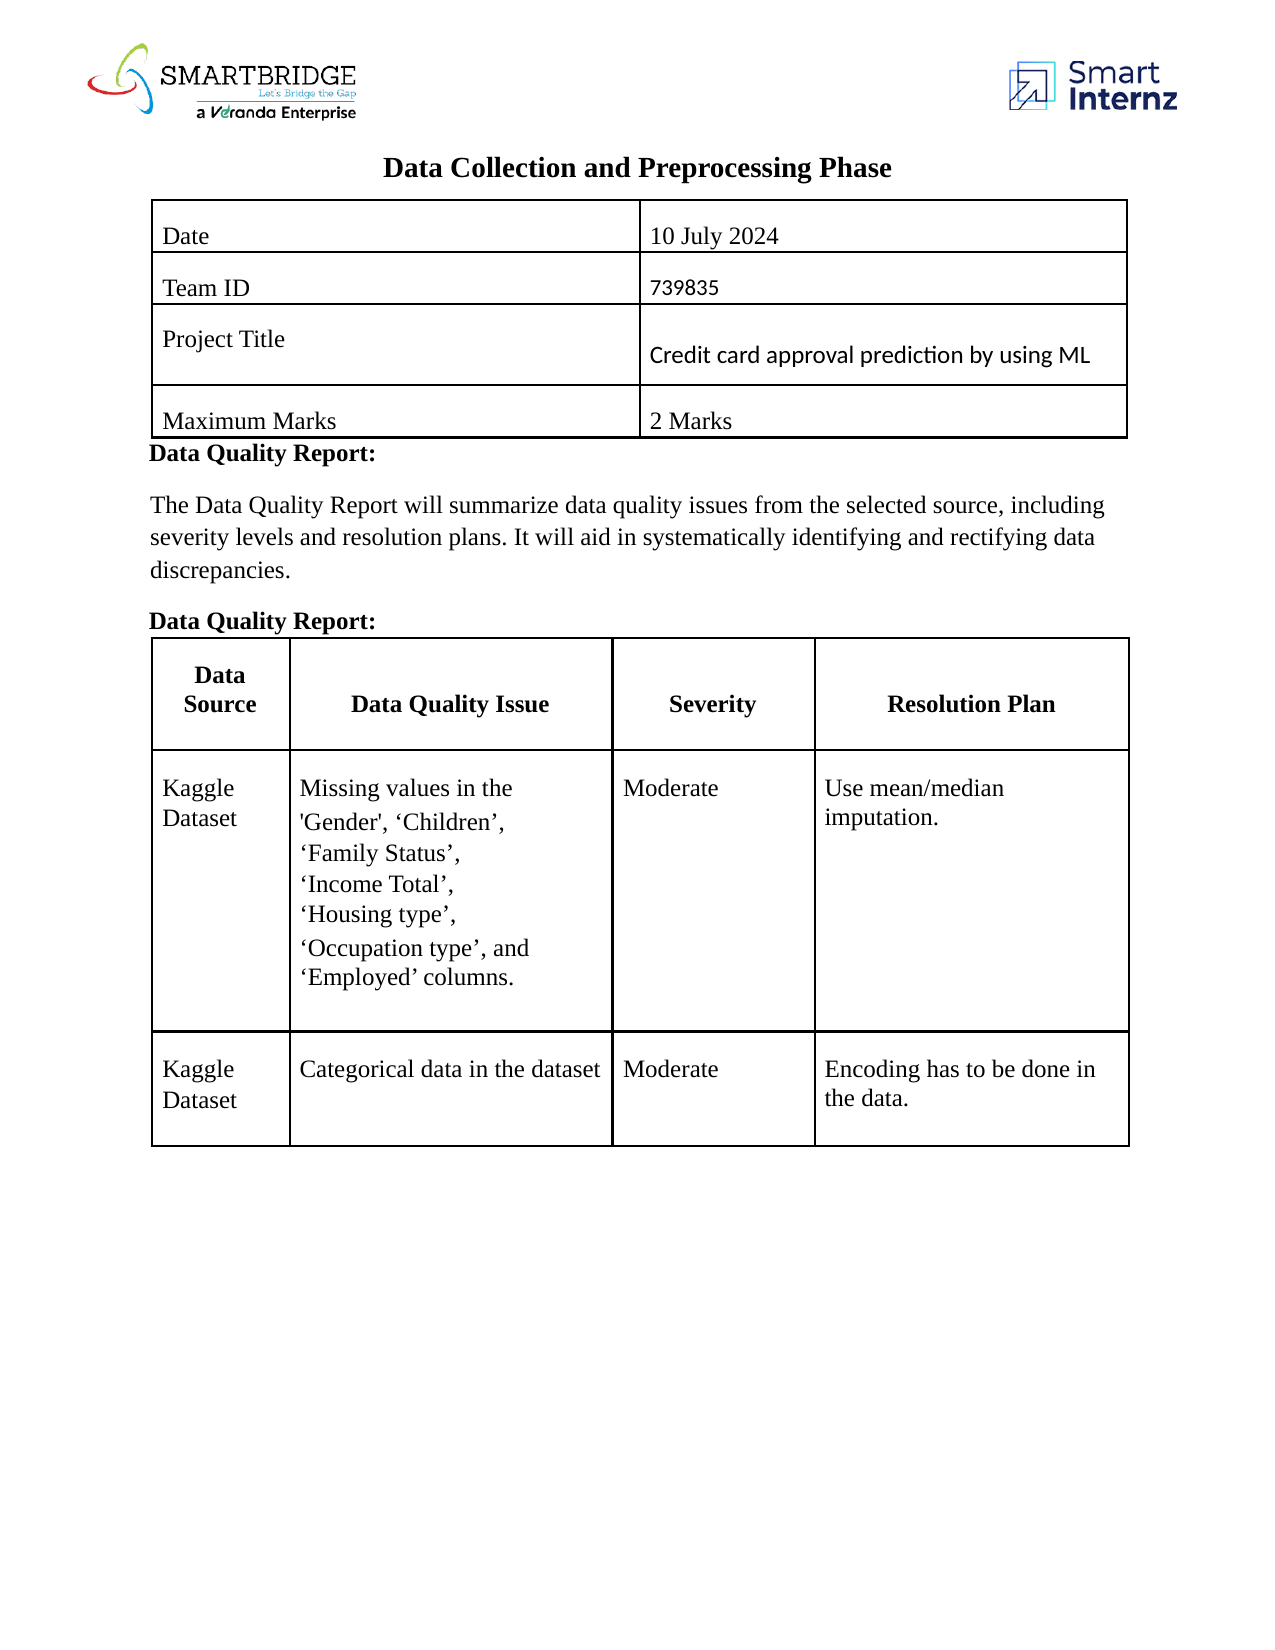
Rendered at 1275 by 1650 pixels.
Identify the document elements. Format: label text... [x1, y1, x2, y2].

table_cell 739835 [641, 253, 1126, 303]
table_cell Moderate [614, 751, 814, 1030]
table_cell Encoding has to be done in the data. [816, 1033, 1128, 1144]
table_header Data Quality Issue [291, 639, 611, 749]
table_cell 2 Marks [641, 386, 1126, 436]
table_header Resolution Plan [816, 639, 1128, 749]
table_cell Maximum Marks [153, 386, 639, 436]
table_cell Missing values in the 'Gender', ‘Children’, ‘Family Status’, ‘Income Total’, ‘Housing type’, ‘Occupation type’, and ‘Employed’ columns. [291, 751, 611, 1030]
table_header Date [153, 201, 639, 251]
table_cell Moderate [614, 1033, 814, 1144]
table_cell Team ID [153, 253, 639, 303]
table_cell Use mean/median imputation. [816, 751, 1128, 1030]
table_cell Kaggle Dataset [153, 751, 289, 1030]
text The Data Quality Report will summarize data quality issues from the selected source, including severity levels and resolution plans. It will aid in systematically identifying and rectifying data discrepancies. [150, 490, 1105, 584]
text Data Quality Report: [148, 606, 1105, 634]
table_cell Project Title [153, 305, 639, 384]
table_header 10 July 2024 [641, 201, 1126, 251]
picture [73, 20, 371, 143]
table_cell Categorical data in the dataset [291, 1033, 611, 1144]
table_header Data Source [153, 639, 289, 749]
table_cell Kaggle Dataset [153, 1033, 289, 1144]
table_cell Credit card approval prediction by using ML [641, 305, 1126, 384]
text Data Quality Report: [148, 438, 1105, 467]
table_header Severity [614, 639, 814, 749]
text Data Collection and Preprocessing Phase [170, 150, 1105, 183]
picture [1004, 61, 1182, 110]
